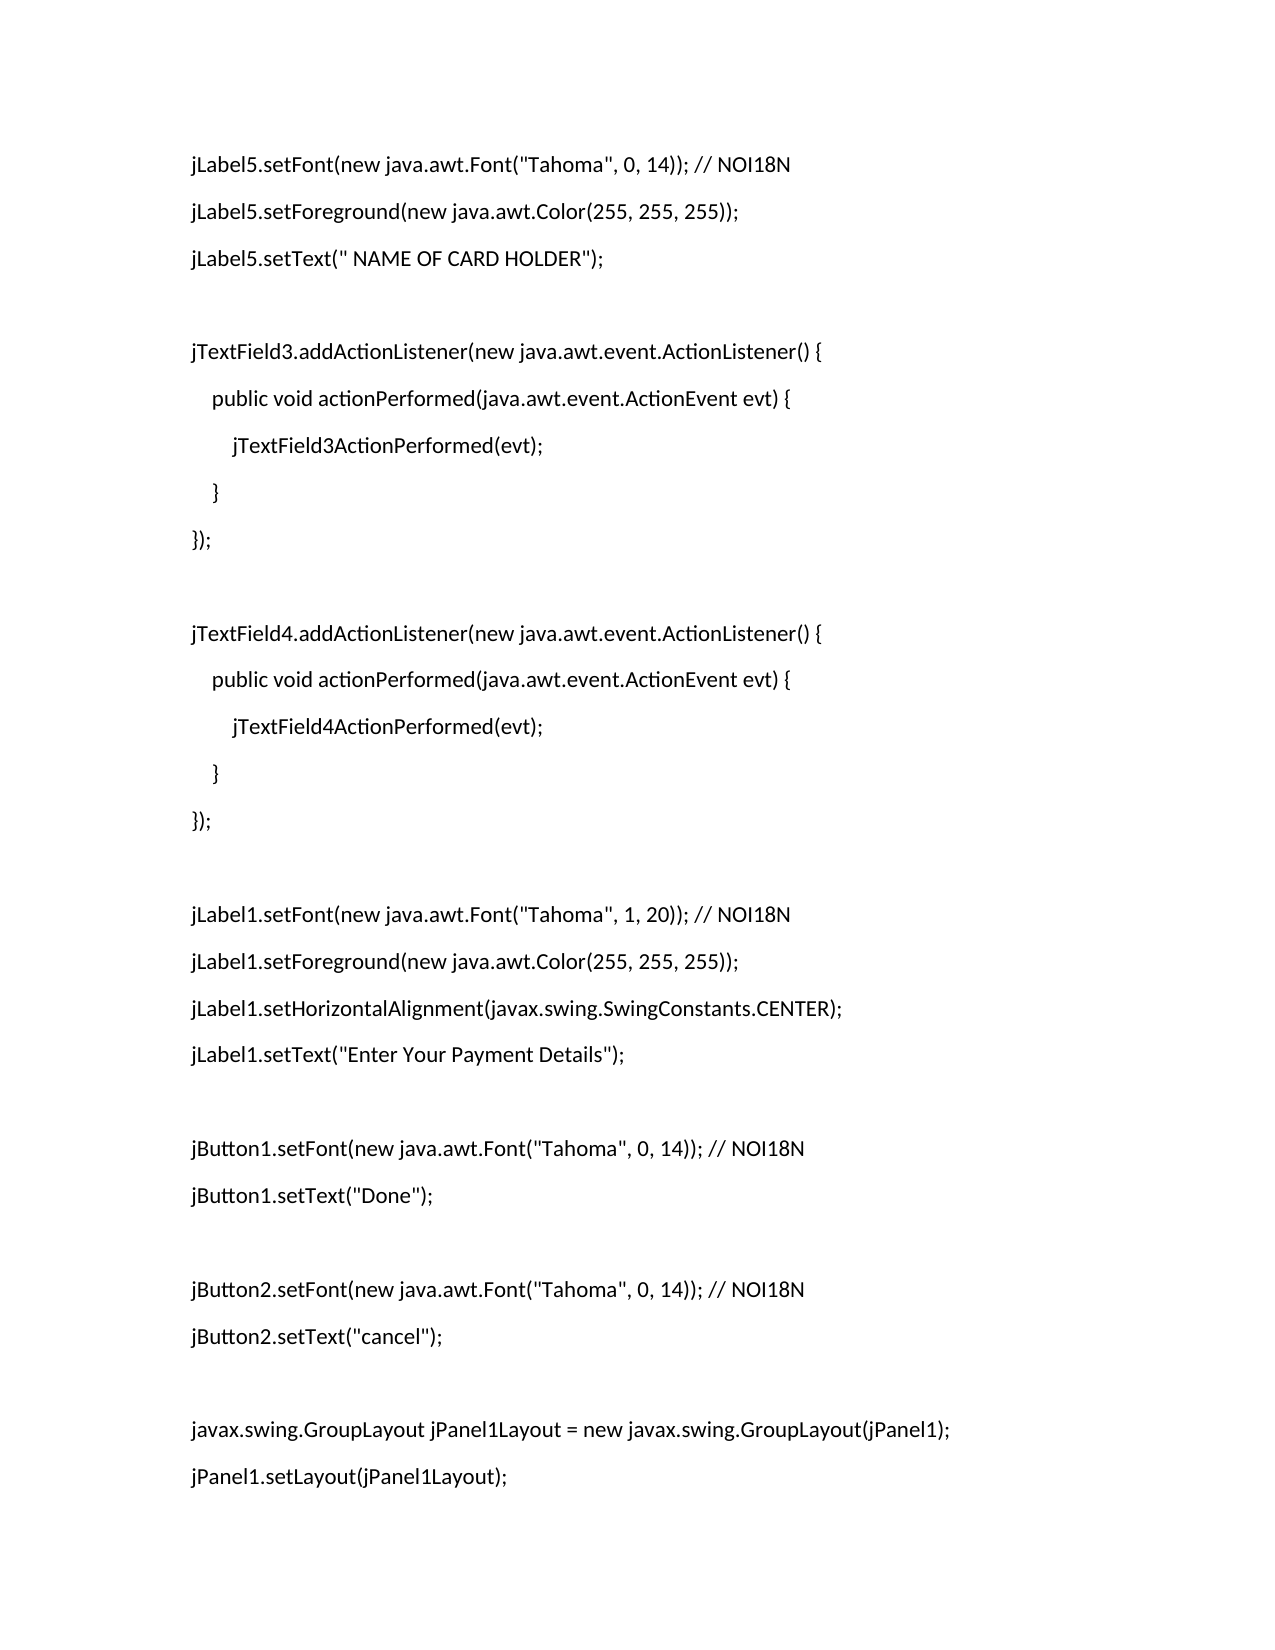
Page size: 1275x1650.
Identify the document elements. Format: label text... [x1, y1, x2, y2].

text } [150, 478, 1125, 506]
text javax.swing.GroupLayout jPanel1Layout = new javax.swing.GroupLayout(jPanel1); [150, 1416, 1125, 1444]
text jLabel5.setFont(new java.awt.Font("Tahoma", 0, 14)); // NOI18N [150, 150, 1125, 178]
text public void actionPerformed(java.awt.event.ActionEvent evt) { [150, 666, 1125, 694]
text public void actionPerformed(java.awt.event.ActionEvent evt) { [150, 384, 1125, 412]
text jLabel1.setHorizontalAlignment(javax.swing.SwingConstants.CENTER); [150, 994, 1125, 1022]
text jButton2.setFont(new java.awt.Font("Tahoma", 0, 14)); // NOI18N [150, 1275, 1125, 1303]
text jTextField4.addActionListener(new java.awt.event.ActionListener() { [150, 619, 1125, 647]
text jLabel1.setFont(new java.awt.Font("Tahoma", 1, 20)); // NOI18N [150, 900, 1125, 928]
text } [150, 759, 1125, 787]
text }); [150, 525, 1125, 553]
text jButton2.setText("cancel"); [150, 1322, 1125, 1350]
text jLabel5.setForeground(new java.awt.Color(255, 255, 255)); [150, 197, 1125, 225]
text jButton1.setText("Done"); [150, 1181, 1125, 1209]
text jPanel1.setLayout(jPanel1Layout); [150, 1462, 1125, 1491]
text jLabel5.setText(" NAME OF CARD HOLDER"); [150, 244, 1125, 272]
text jLabel1.setForeground(new java.awt.Color(255, 255, 255)); [150, 947, 1125, 975]
text }); [150, 806, 1125, 834]
text jLabel1.setText("Enter Your Payment Details"); [150, 1041, 1125, 1069]
text jTextField3ActionPerformed(evt); [150, 431, 1125, 459]
text jTextField3.addActionListener(new java.awt.event.ActionListener() { [150, 337, 1125, 366]
text jButton1.setFont(new java.awt.Font("Tahoma", 0, 14)); // NOI18N [150, 1134, 1125, 1162]
text jTextField4ActionPerformed(evt); [150, 712, 1125, 741]
